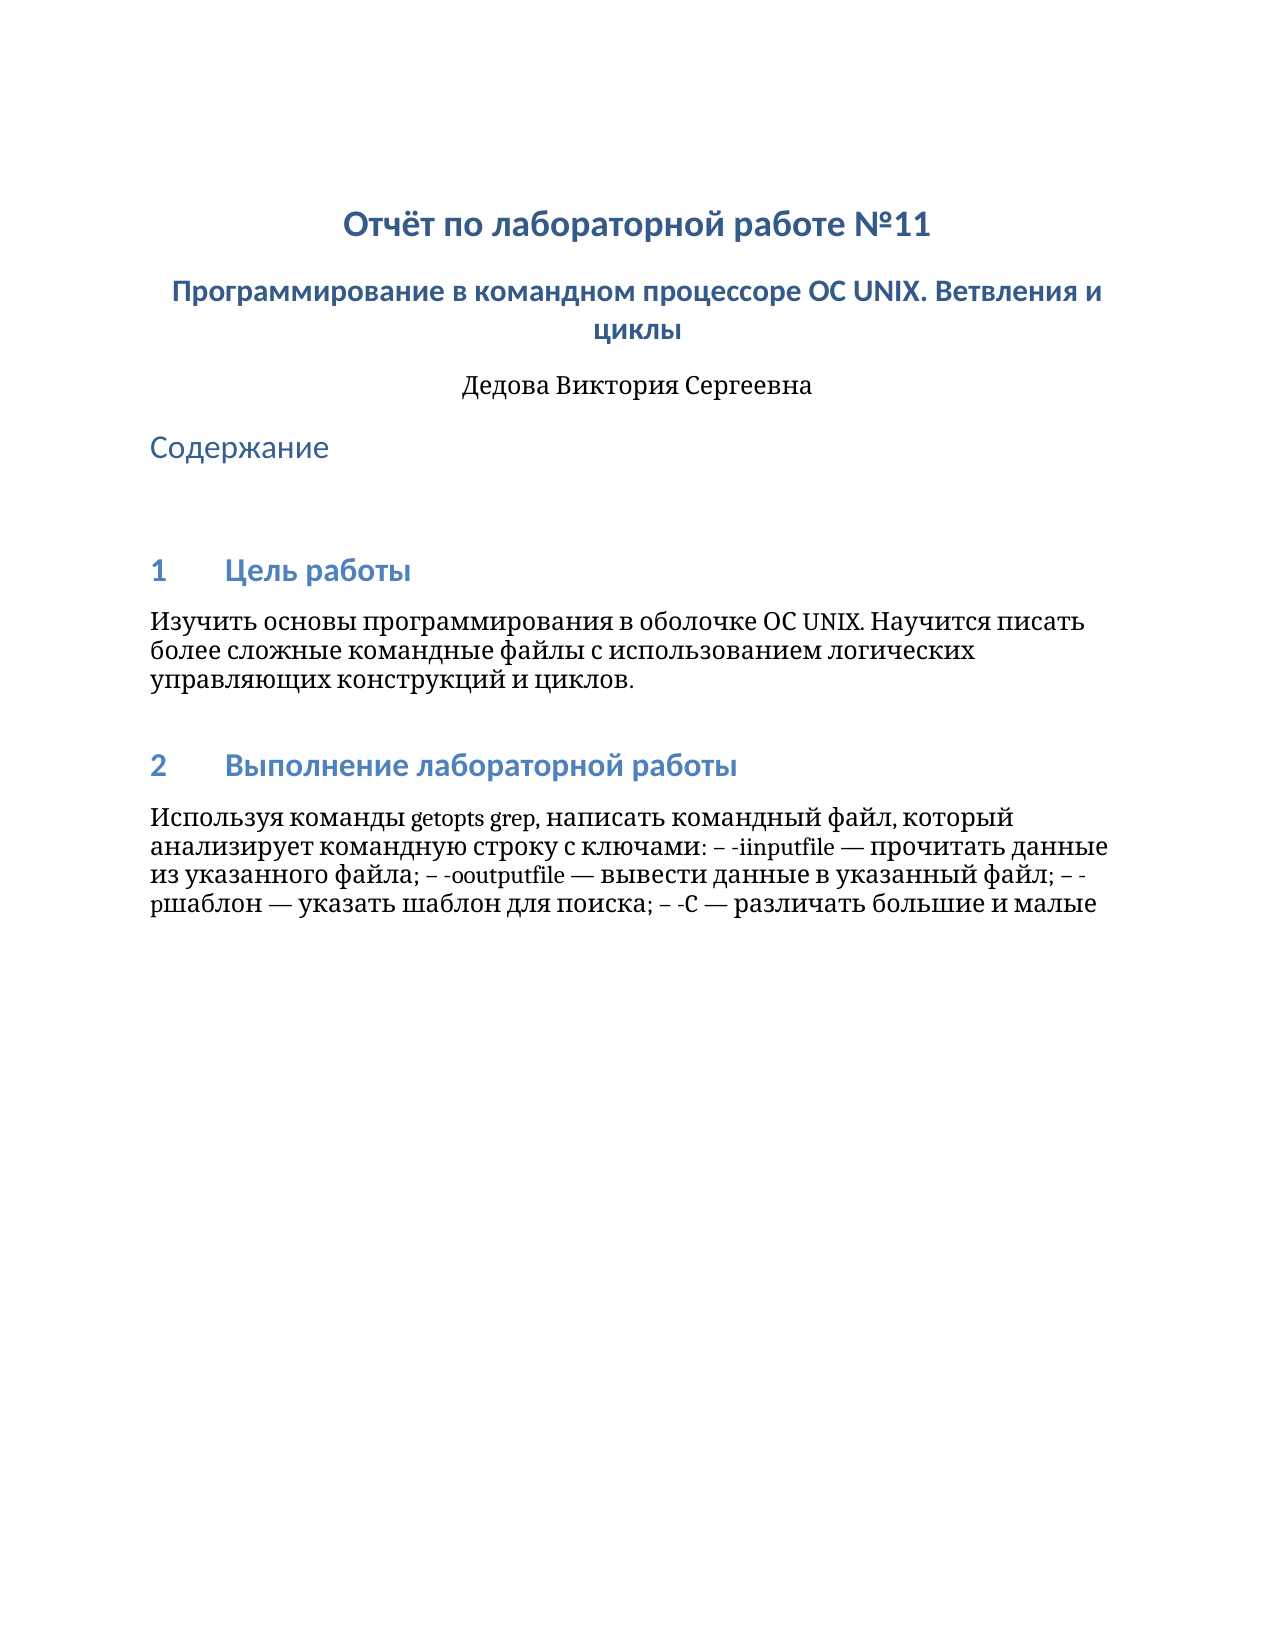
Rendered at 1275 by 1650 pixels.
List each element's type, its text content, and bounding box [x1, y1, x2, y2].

text Дедова Виктория Сергеевна [150, 372, 1125, 401]
subtitle Программирование в командном процессоре ОС UNIX. Ветвления и циклы [150, 271, 1125, 347]
text Изучить основы программирования в оболочке ОС UNIX. Научится писать более сложные командные файлы с использованием логических управляющих конструкций и циклов. [150, 608, 1125, 694]
text Используя команды getopts grep, написать командный файл, который анализирует командную строку с ключами: – -iinputfile — прочитать данные из указанного файла; – -ooutputfile — вывести данные в указанный файл; – -pшаблон — указать шаблон для поиска; – -C — различать большие и малые буквы; – -n — выдавать номера строk [150, 804, 1125, 919]
subtitle 1 Цель работы [150, 548, 1125, 589]
subtitle 2 Выполнение лабораторной работы [150, 744, 1125, 785]
title Отчёт по лабораторной работе №11 [150, 200, 1125, 246]
